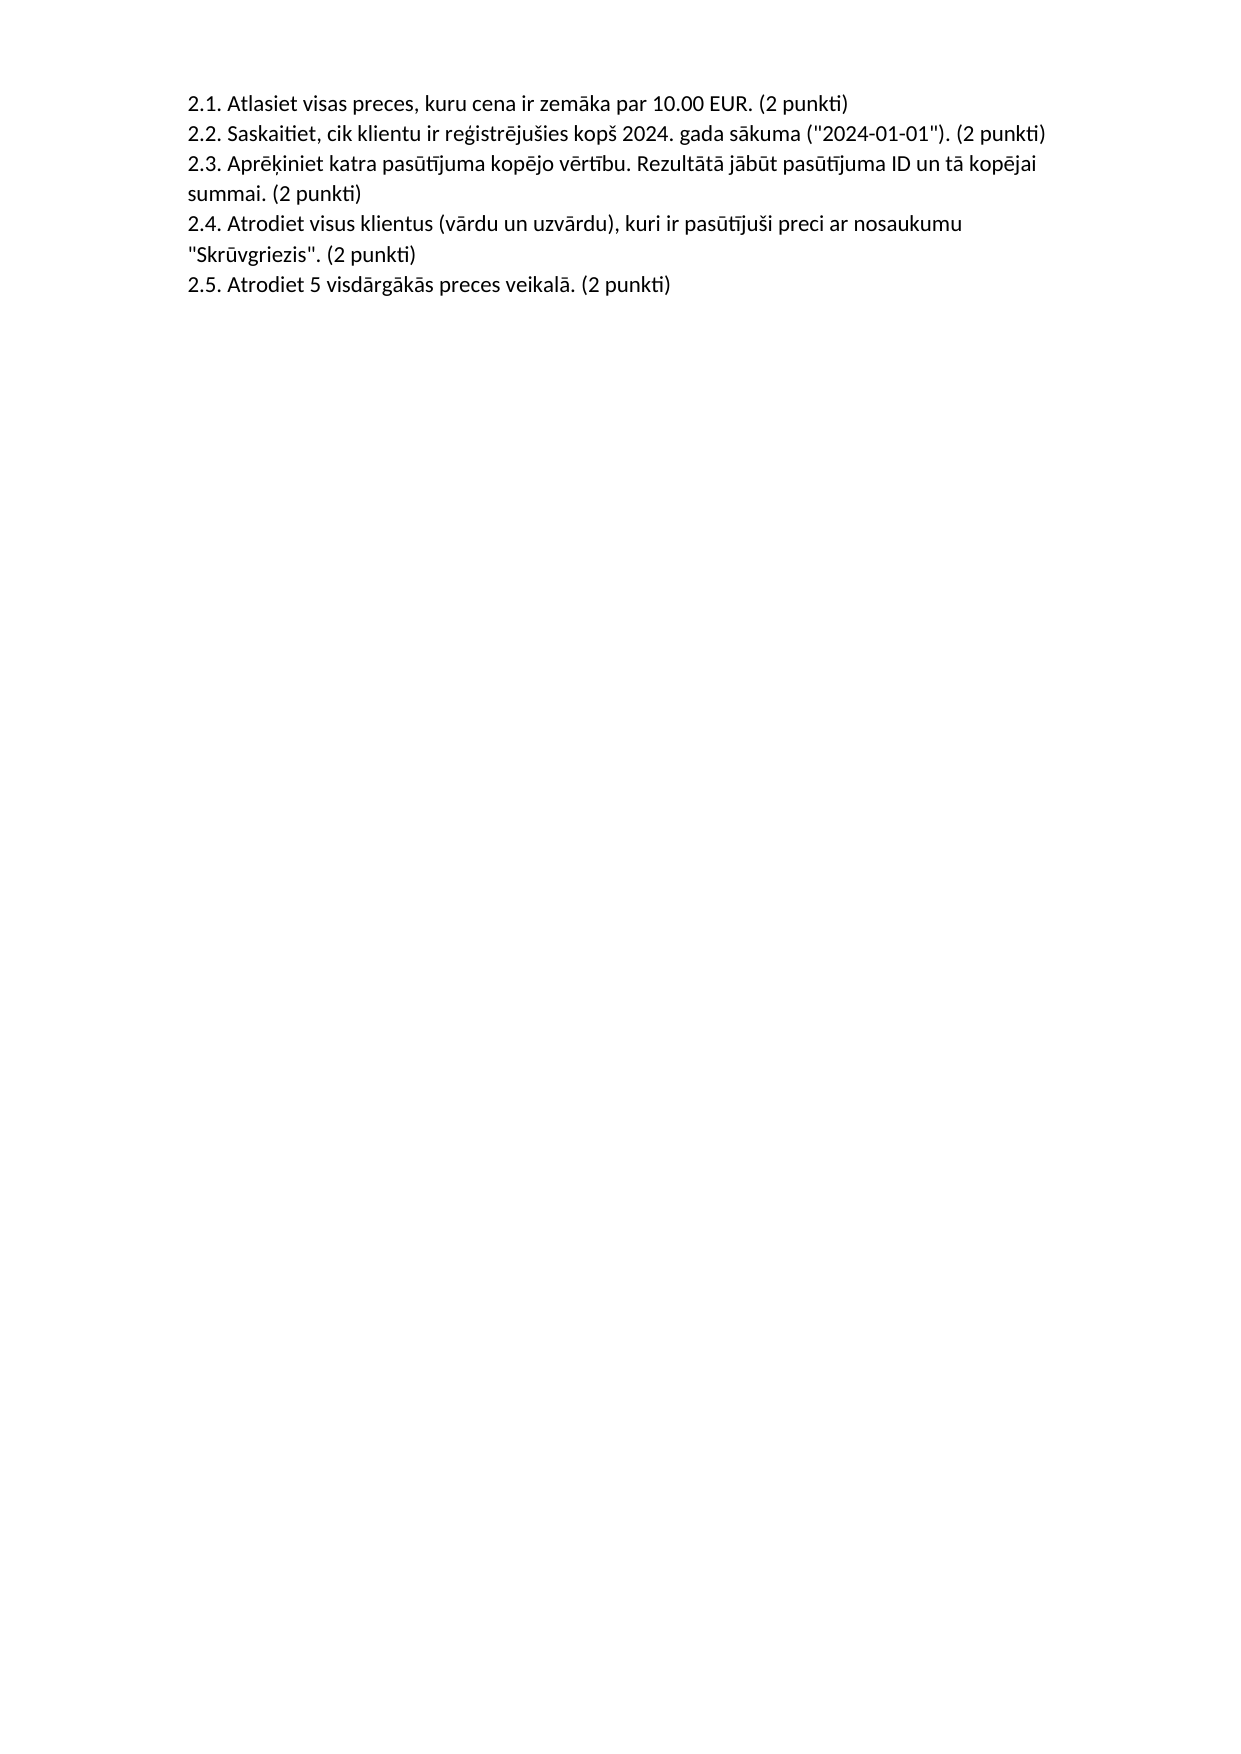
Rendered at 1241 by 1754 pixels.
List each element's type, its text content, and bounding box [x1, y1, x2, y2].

text 2.1. Atlasiet visas preces, kuru cena ir zemāka par 10.00 EUR. (2 punkti) 2.2. Saskaitiet, cik klientu ir reģistrējušies kopš 2024. gada sākuma ("2024-01-01"). (2 punkti) 2.3. Aprēķiniet katra pasūtījuma kopējo vērtību. Rezultātā jābūt pasūtījuma ID un tā kopējai summai. (2 punkti) 2.4. Atrodiet visus klientus (vārdu un uzvārdu), kuri ir pasūtījuši preci ar nosaukumu "Skrūvgriezis". (2 punkti) 2.5. Atrodiet 5 visdārgākās preces veikalā. (2 punkti) [187, 89, 1053, 298]
